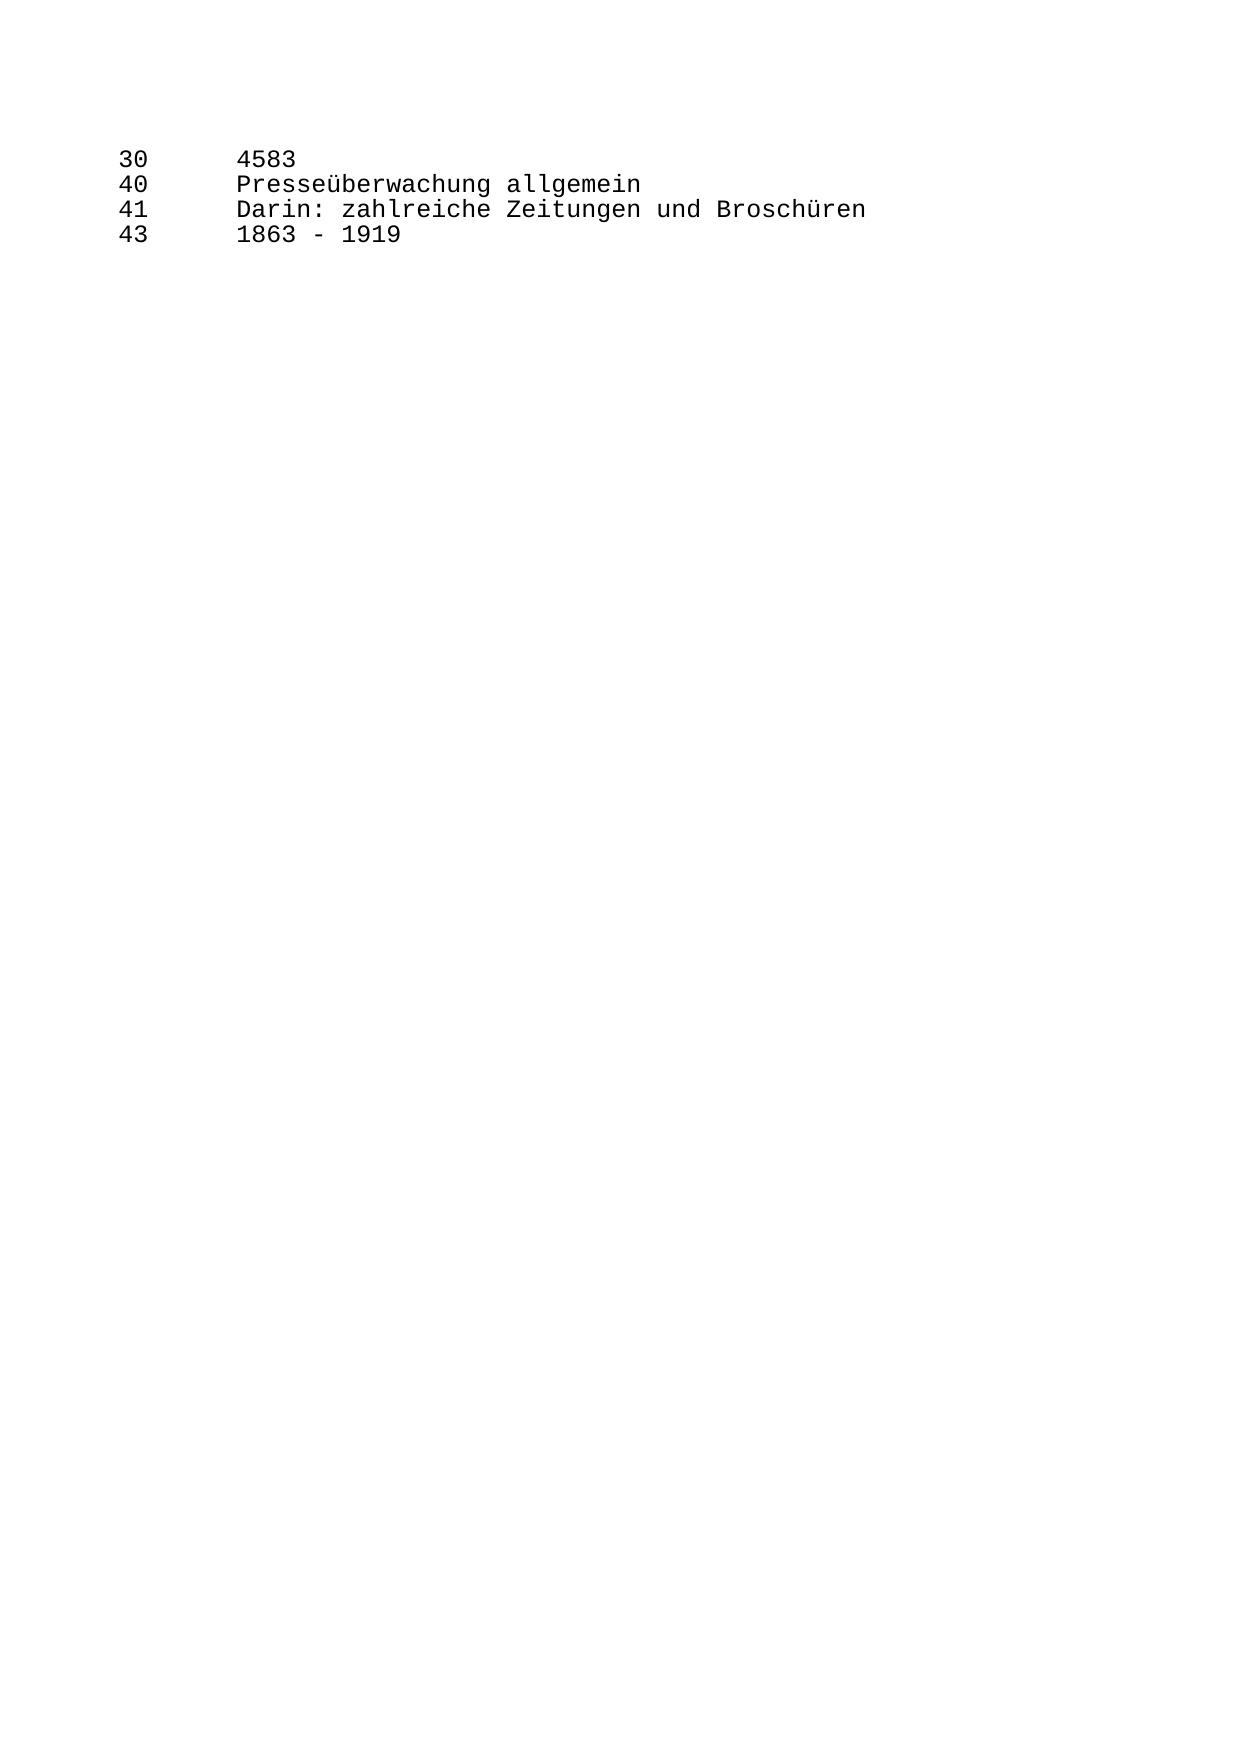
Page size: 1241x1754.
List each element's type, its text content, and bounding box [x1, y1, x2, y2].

text 43 1863 - 1919 [118, 223, 1122, 248]
text 30 4583 [118, 148, 1122, 173]
text 41 Darin: zahlreiche s[Zeitung]sen und s[Broschüre]sn [118, 198, 1122, 223]
text 40 s[Presseüberwachung]s allgemein [118, 173, 1122, 198]
